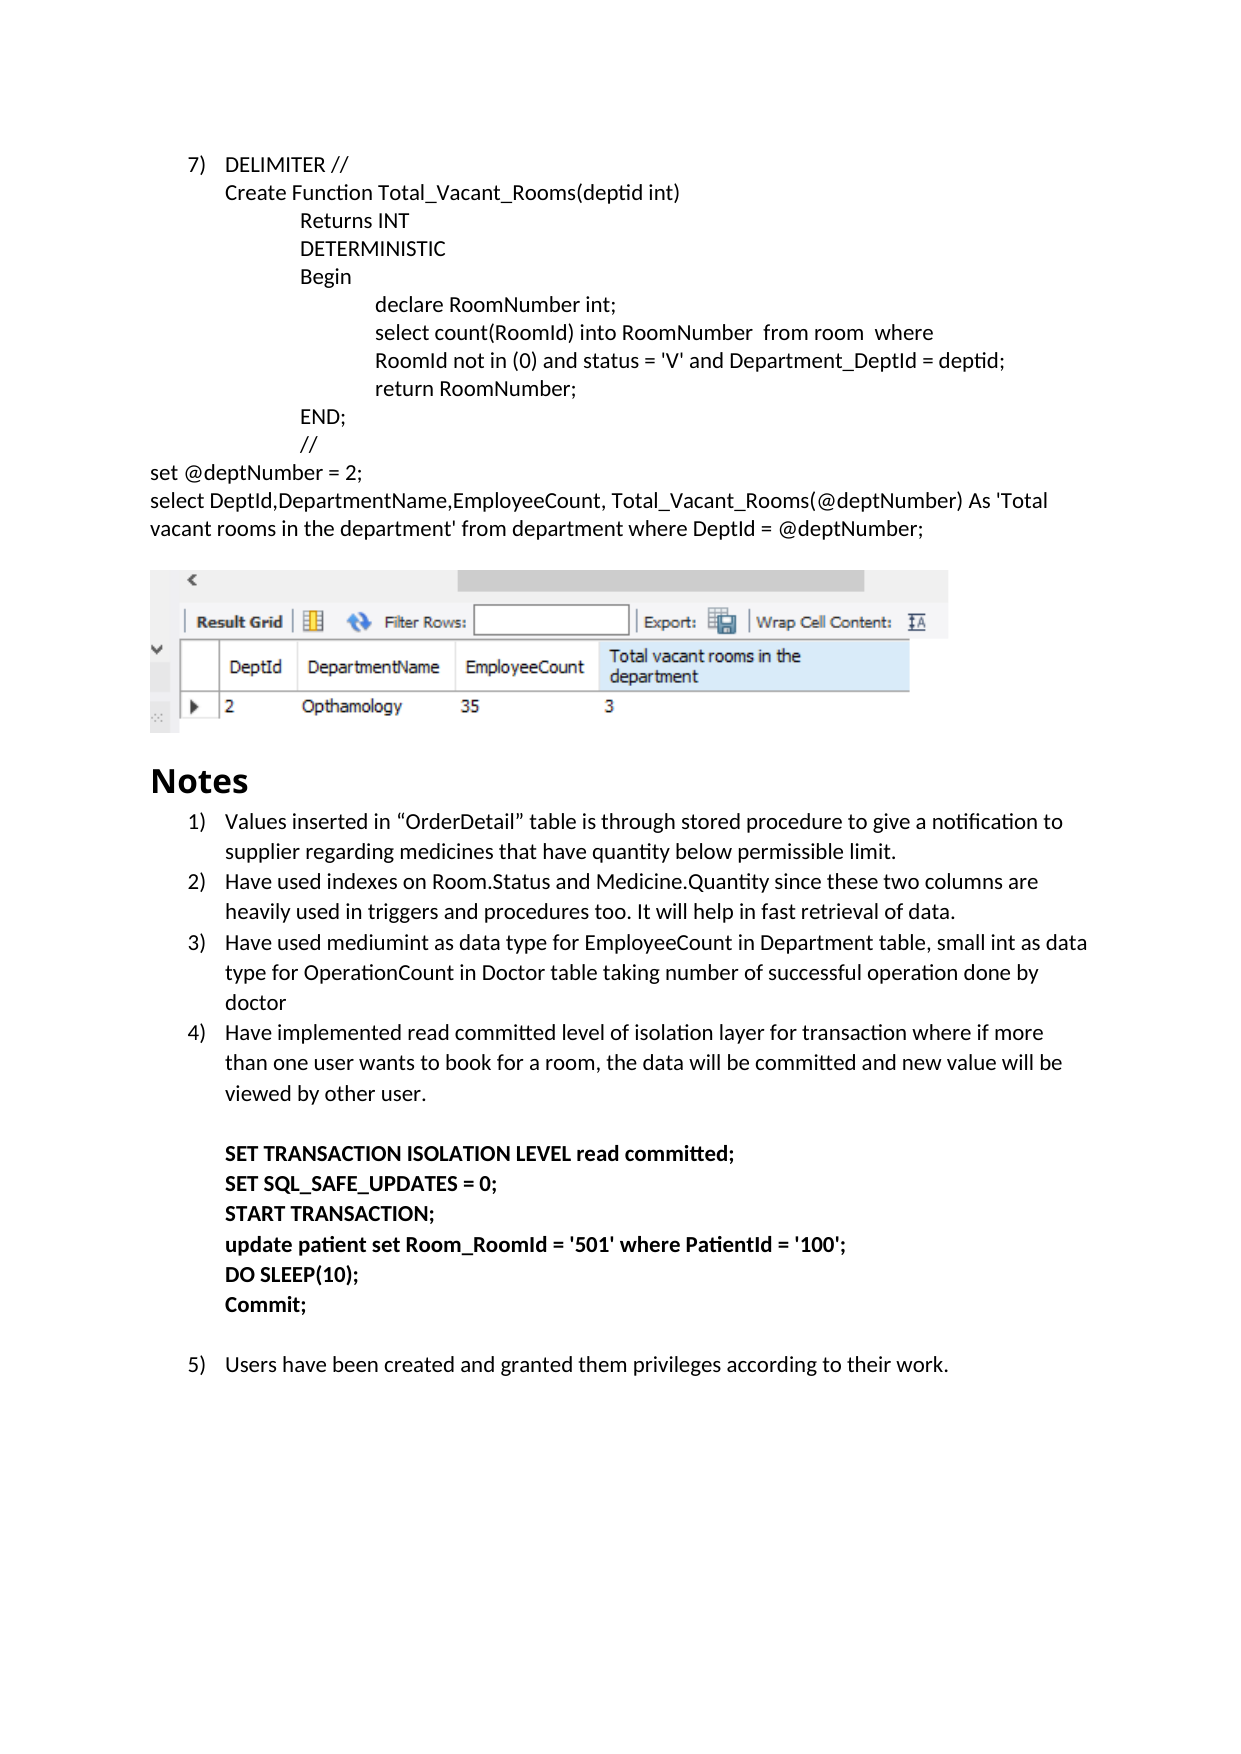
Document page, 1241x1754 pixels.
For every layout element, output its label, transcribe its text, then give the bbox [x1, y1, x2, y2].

text select count(RoomId) into RoomNumber from room where [150, 318, 1090, 346]
picture [150, 570, 949, 733]
text END; [225, 402, 1090, 430]
text return RoomNumber; [150, 374, 1090, 402]
list Commit; [225, 1290, 1090, 1318]
list Users have been created and granted them privileges according to their work. [187, 1351, 1090, 1378]
text set @deptNumber = 2; [150, 458, 1090, 486]
text RoomId not in (0) and status = 'V' and Department_DeptId = deptid; [150, 346, 1090, 374]
list SET TRANSACTION ISOLATION LEVEL read committed; [225, 1139, 1090, 1167]
list DELIMITER // [187, 150, 1090, 178]
text Create Function Total_Vacant_Rooms(deptid int) [150, 178, 1090, 206]
list DO SLEEP(10); [225, 1260, 1090, 1288]
text Begin [225, 262, 1090, 290]
list Have implemented read committed level of isolation layer for transaction where if more than one user wants to book for a room, the data will be committed and new value will be viewed by other user. [187, 1018, 1090, 1107]
text DETERMINISTIC [225, 234, 1090, 262]
list update patient set Room_RoomId = '501' where PatientId = '100'; [225, 1230, 1090, 1258]
text // [225, 430, 1090, 458]
list Have used indexes on Room.Status and Medicine.Quantity since these two columns are heavily used in triggers and procedures too. It will help in fast retrieval of data. [187, 867, 1090, 925]
list Have used mediumint as data type for EmployeeCount in Department table, small int as data type for OperationCount in Doctor table taking number of successful operation done by doctor [187, 928, 1090, 1016]
list START TRANSACTION; [225, 1199, 1090, 1227]
text Returns INT [225, 206, 1090, 234]
text declare RoomNumber int; [150, 290, 1090, 318]
subtitle Notes [150, 758, 1090, 803]
list Values inserted in “OrderDetail” table is through stored procedure to give a notification to supplier regarding medicines that have quantity below permissible limit. [187, 807, 1090, 865]
text select DeptId,DepartmentName,EmployeeCount, Total_Vacant_Rooms(@deptNumber) As 'Total vacant rooms in the department' from department where DeptId = @deptNumber; [150, 486, 1090, 542]
list SET SQL_SAFE_UPDATES = 0; [225, 1169, 1090, 1197]
